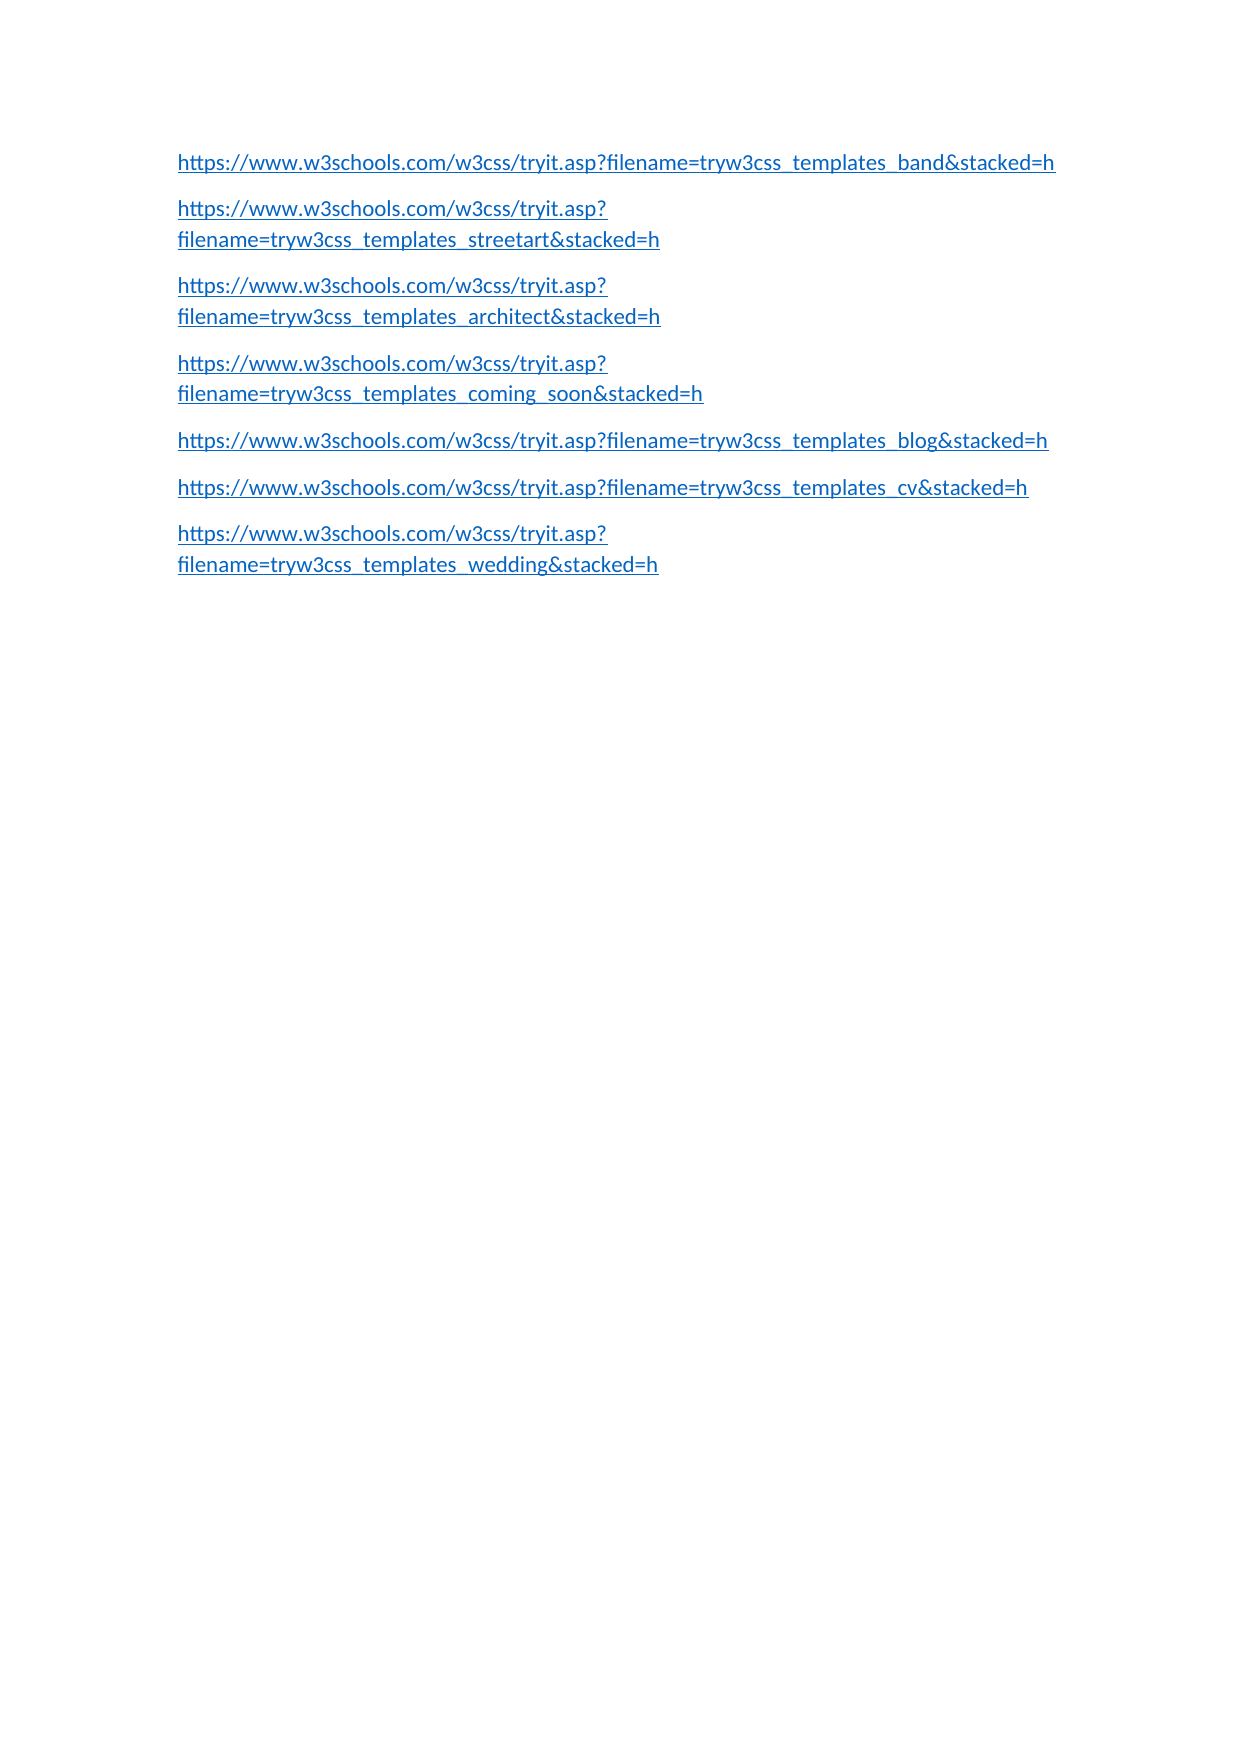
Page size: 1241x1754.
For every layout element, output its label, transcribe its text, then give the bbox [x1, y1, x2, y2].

text https://www.w3schools.com/w3css/tryit.asp?filename=tryw3css_templates_architect&stacked=h [177, 272, 1063, 330]
text https://www.w3schools.com/w3css/tryit.asp?filename=tryw3css_templates_coming_soon&stacked=h [177, 349, 1063, 407]
text https://www.w3schools.com/w3css/tryit.asp?filename=tryw3css_templates_blog&stacked=h [177, 426, 1063, 454]
text https://www.w3schools.com/w3css/tryit.asp?filename=tryw3css_templates_cv&stacked=h [177, 473, 1063, 501]
text https://www.w3schools.com/w3css/tryit.asp?filename=tryw3css_templates_streetart&stacked=h [177, 194, 1063, 253]
text https://www.w3schools.com/w3css/tryit.asp?filename=tryw3css_templates_band&stacked=h [177, 148, 1063, 176]
text https://www.w3schools.com/w3css/tryit.asp?filename=tryw3css_templates_wedding&stacked=h [177, 519, 1063, 578]
